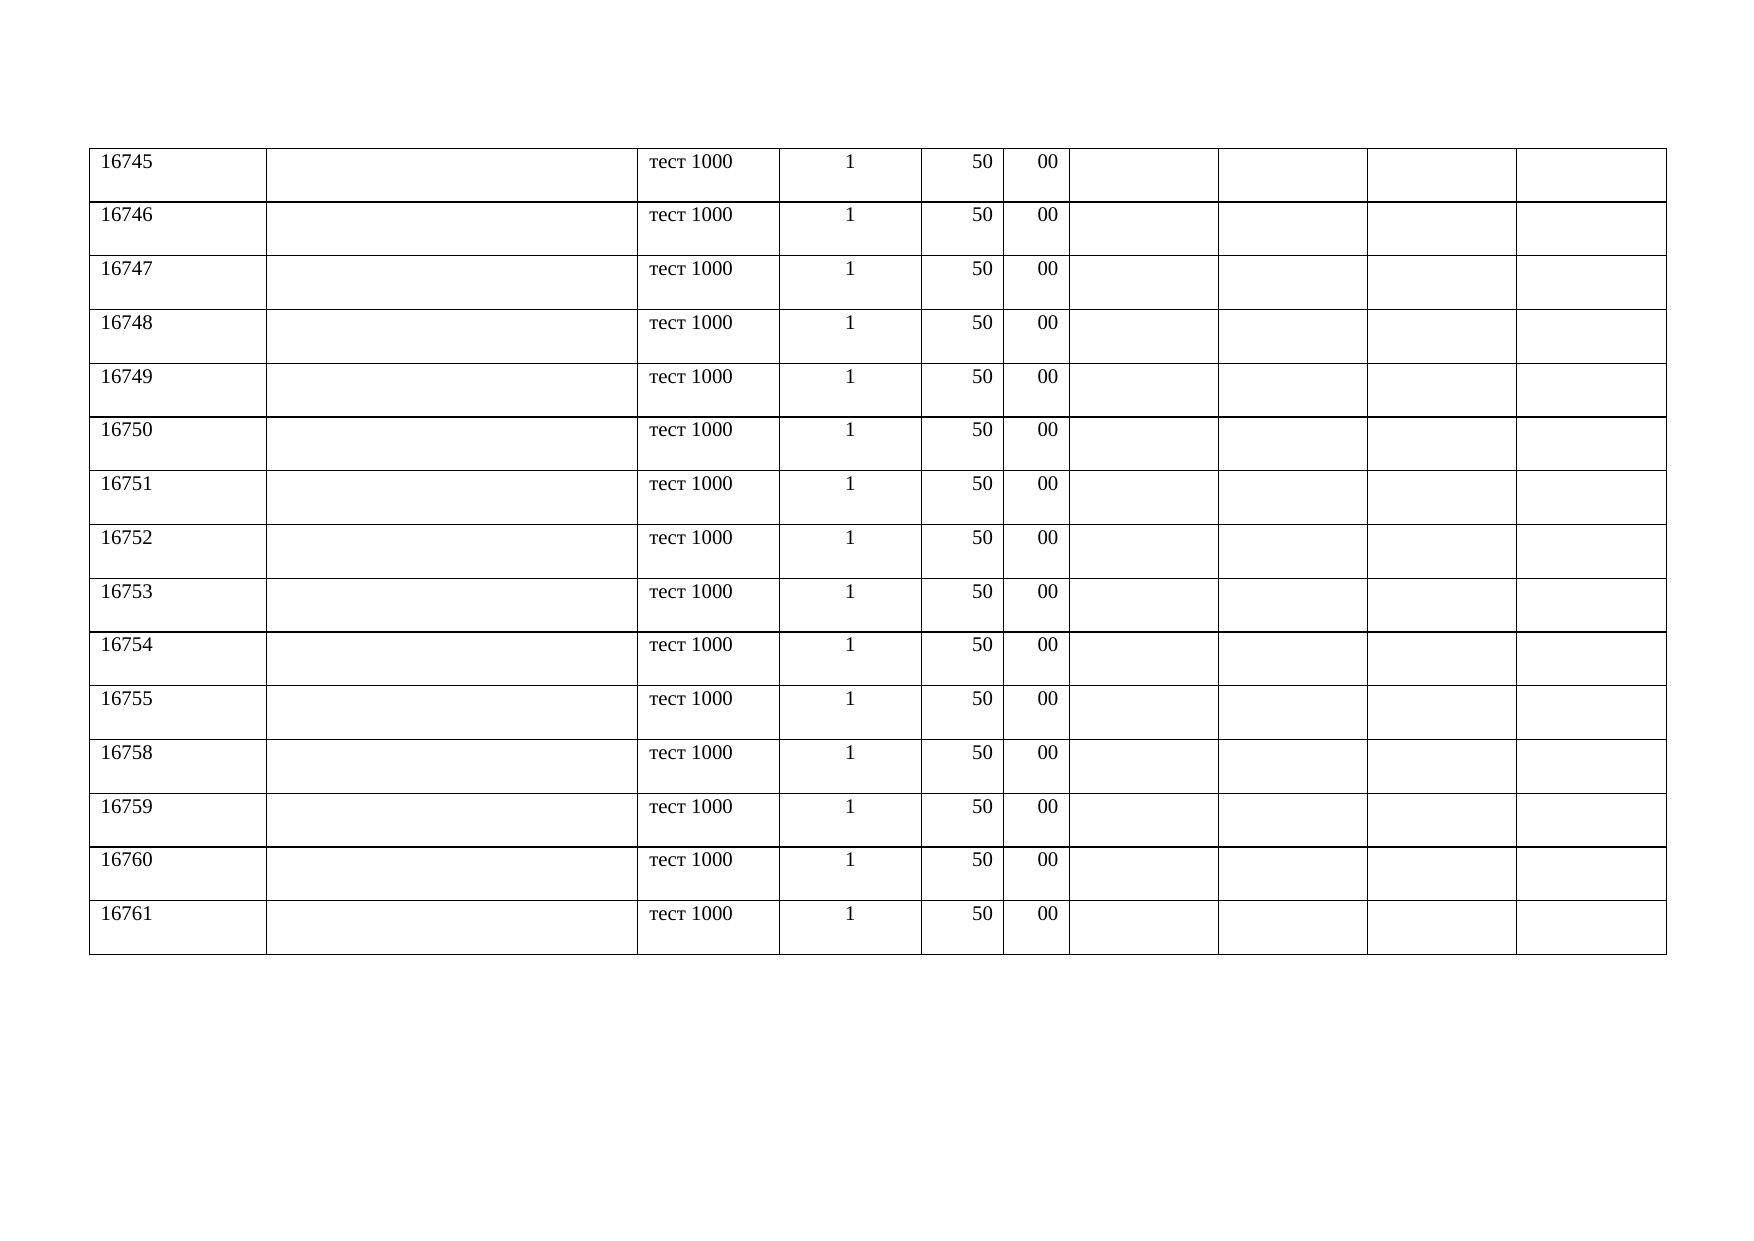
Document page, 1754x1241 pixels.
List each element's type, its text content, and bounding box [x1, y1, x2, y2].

table_cell [1368, 525, 1516, 578]
table_cell [267, 794, 637, 846]
table_cell [1219, 794, 1367, 846]
table_cell [267, 310, 637, 363]
table_cell [267, 740, 637, 793]
table_cell [1070, 901, 1218, 954]
table_cell тест 1000 [638, 364, 779, 416]
table_cell [1219, 471, 1367, 524]
table_cell тест 1000 [638, 901, 779, 954]
table_cell [1070, 525, 1218, 578]
table_cell 00 [1004, 256, 1069, 309]
table_cell 16761 [90, 901, 266, 954]
table_cell [1517, 525, 1666, 578]
table_cell 16749 [90, 364, 266, 416]
table_cell 16748 [90, 310, 266, 363]
table_cell [1517, 686, 1666, 739]
table_cell 1 [780, 471, 921, 524]
table_cell тест 1000 [638, 686, 779, 739]
table_cell [267, 901, 637, 954]
table_cell 1 [780, 203, 921, 255]
table_cell 50 [922, 310, 1003, 363]
table_cell [1070, 203, 1218, 255]
table_cell 50 [922, 579, 1003, 631]
table_cell тест 1000 [638, 310, 779, 363]
table_cell [1517, 794, 1666, 846]
table_cell [1219, 848, 1367, 900]
table_cell 50 [922, 901, 1003, 954]
table_cell [1070, 310, 1218, 363]
table_cell 50 [922, 418, 1003, 470]
table_cell 50 [922, 740, 1003, 793]
table_cell [1368, 794, 1516, 846]
table_cell [1517, 149, 1666, 201]
table_cell [1070, 256, 1218, 309]
table_cell 16753 [90, 579, 266, 631]
table_cell [1517, 579, 1666, 631]
table_cell [267, 579, 637, 631]
table_cell 00 [1004, 310, 1069, 363]
table_cell 16747 [90, 256, 266, 309]
table_cell тест 1000 [638, 256, 779, 309]
table_cell 1 [780, 848, 921, 900]
table_cell [1517, 471, 1666, 524]
table_cell [1368, 471, 1516, 524]
table_cell [267, 848, 637, 900]
table_cell [1517, 633, 1666, 685]
table_cell 16745 [90, 149, 266, 201]
table_cell [1219, 525, 1367, 578]
table_cell 00 [1004, 901, 1069, 954]
table_cell 1 [780, 686, 921, 739]
table_cell 1 [780, 256, 921, 309]
table_cell 50 [922, 203, 1003, 255]
table_cell [1368, 418, 1516, 470]
table_cell 1 [780, 740, 921, 793]
table_cell 50 [922, 848, 1003, 900]
table_cell 00 [1004, 418, 1069, 470]
table_cell [1070, 364, 1218, 416]
table_cell [1368, 579, 1516, 631]
table_cell 00 [1004, 203, 1069, 255]
table_cell 00 [1004, 686, 1069, 739]
table_cell [1219, 901, 1367, 954]
table_cell тест 1000 [638, 203, 779, 255]
table_cell [1219, 740, 1367, 793]
table_cell [1219, 256, 1367, 309]
table_cell [267, 633, 637, 685]
table_cell 00 [1004, 794, 1069, 846]
table_cell 50 [922, 364, 1003, 416]
table_cell [1070, 149, 1218, 201]
table_cell [1517, 310, 1666, 363]
table_cell [1368, 686, 1516, 739]
table_cell [1070, 848, 1218, 900]
table_cell [1219, 418, 1367, 470]
table_cell [1219, 310, 1367, 363]
table_cell [1219, 579, 1367, 631]
table_cell [1517, 256, 1666, 309]
table_cell 1 [780, 364, 921, 416]
table_cell 16746 [90, 203, 266, 255]
table_cell [1368, 310, 1516, 363]
table_cell [1368, 740, 1516, 793]
table_cell 50 [922, 633, 1003, 685]
table_cell [267, 364, 637, 416]
table_cell 1 [780, 525, 921, 578]
table_cell 16752 [90, 525, 266, 578]
table_cell 50 [922, 686, 1003, 739]
table_cell 00 [1004, 471, 1069, 524]
table_cell 50 [922, 149, 1003, 201]
table_cell [1517, 364, 1666, 416]
table_cell 16760 [90, 848, 266, 900]
table_cell 50 [922, 471, 1003, 524]
table_cell тест 1000 [638, 740, 779, 793]
table_cell 00 [1004, 740, 1069, 793]
table_cell [1070, 471, 1218, 524]
table_cell 00 [1004, 149, 1069, 201]
table_cell 16755 [90, 686, 266, 739]
table_cell [1517, 203, 1666, 255]
table_cell 1 [780, 310, 921, 363]
table_cell 16751 [90, 471, 266, 524]
table_cell 00 [1004, 364, 1069, 416]
table_cell 00 [1004, 525, 1069, 578]
table_cell тест 1000 [638, 579, 779, 631]
table_cell [1070, 418, 1218, 470]
table_cell 1 [780, 418, 921, 470]
table_cell 00 [1004, 848, 1069, 900]
table_cell [1368, 633, 1516, 685]
table_cell [1368, 149, 1516, 201]
table_cell 00 [1004, 579, 1069, 631]
table_cell 16758 [90, 740, 266, 793]
table_cell тест 1000 [638, 794, 779, 846]
table_cell [267, 471, 637, 524]
table_cell тест 1000 [638, 149, 779, 201]
table_cell [1070, 633, 1218, 685]
table_cell тест 1000 [638, 848, 779, 900]
table_cell [1517, 740, 1666, 793]
table_cell 16754 [90, 633, 266, 685]
table_cell [1368, 901, 1516, 954]
table_cell [1219, 686, 1367, 739]
table_cell [267, 525, 637, 578]
table_cell тест 1000 [638, 633, 779, 685]
table_cell [1368, 848, 1516, 900]
table_cell [1219, 364, 1367, 416]
table_cell [1219, 633, 1367, 685]
table_cell [1219, 149, 1367, 201]
table_cell [267, 686, 637, 739]
table_cell [1368, 203, 1516, 255]
table_cell 1 [780, 579, 921, 631]
table_cell тест 1000 [638, 418, 779, 470]
table_cell [1070, 686, 1218, 739]
table_cell 50 [922, 525, 1003, 578]
table_cell [267, 149, 637, 201]
table_cell [1368, 256, 1516, 309]
table_cell [1517, 418, 1666, 470]
table_cell 1 [780, 633, 921, 685]
table_cell [1070, 579, 1218, 631]
table_cell [1070, 794, 1218, 846]
table_cell 1 [780, 794, 921, 846]
table_cell [267, 203, 637, 255]
table_cell [1517, 848, 1666, 900]
table_cell [1219, 203, 1367, 255]
table_cell 16750 [90, 418, 266, 470]
table_cell [1070, 740, 1218, 793]
table_cell [267, 256, 637, 309]
table_cell тест 1000 [638, 525, 779, 578]
table_cell [1517, 901, 1666, 954]
table_cell 00 [1004, 633, 1069, 685]
table_cell 1 [780, 149, 921, 201]
table_cell 50 [922, 256, 1003, 309]
table_cell 50 [922, 794, 1003, 846]
table_cell [267, 418, 637, 470]
table_cell 16759 [90, 794, 266, 846]
table_cell [1368, 364, 1516, 416]
table_cell тест 1000 [638, 471, 779, 524]
table_cell 1 [780, 901, 921, 954]
